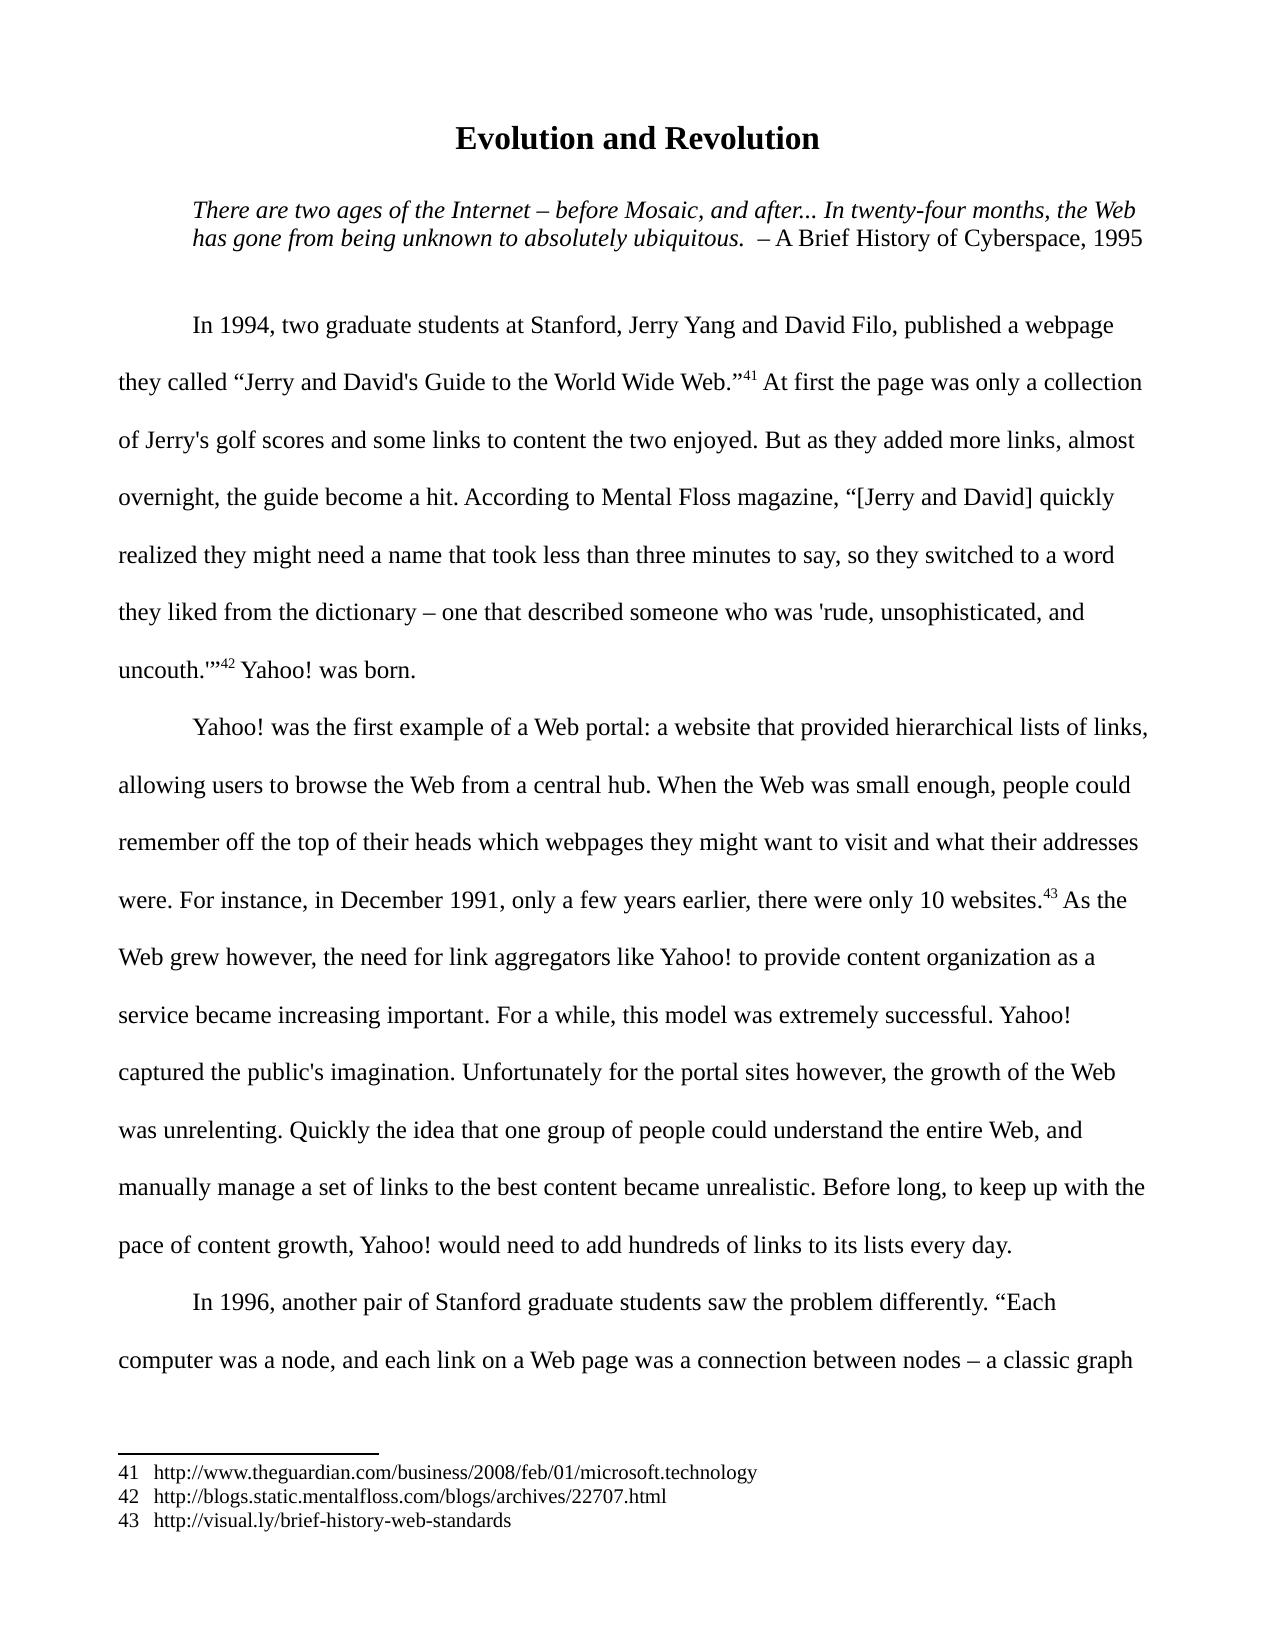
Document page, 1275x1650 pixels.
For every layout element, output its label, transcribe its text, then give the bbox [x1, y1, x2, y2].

text There are two ages of the Internet – before Mosaic, and after... In twenty-four months, the Web has gone from being unknown to absolutely ubiquitous. – A Brief History of Cyberspace, 1995 [192, 195, 1157, 252]
text Evolution and Revolution [118, 118, 1157, 156]
text Yahoo! was the first example of a Web portal: a website that provided hierarchical lists of links, allowing users to browse the Web from a central hub. When the Web was small enough, people could remember off the top of their heads which webpages they might want to visit and what their addresses were. For instance, in December 1991, only a few years earlier, there were only 10 websites. As the Web grew however, the need for link aggregators like Yahoo! to provide content organization as a service became increasing important. For a while, this model was extremely successful. Yahoo! captured the public's imagination. Unfortunately for the portal sites however, the growth of the Web was unrelenting. Quickly the idea that one group of people could understand the entire Web, and manually manage a set of links to the best content became unrealistic. Before long, to keep up with the pace of content growth, Yahoo! would need to add hundreds of links to its lists every day. [118, 712, 1157, 1258]
text In 1994, two graduate students at Stanford, Jerry Yang and David Filo, published a webpage they called “Jerry and David's Guide to the World Wide Web.” At first the page was only a collection of Jerry's golf scores and some links to content the two enjoyed. But as they added more links, almost overnight, the guide become a hit. According to Mental Floss magazine, “[Jerry and David] quickly realized they might need a name that took less than three minutes to say, so they switched to a word they liked from the dictionary – one that described someone who was 'rude, unsophisticated, and uncouth.'” Yahoo! was born. [118, 310, 1157, 683]
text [118, 1287, 1157, 1373]
